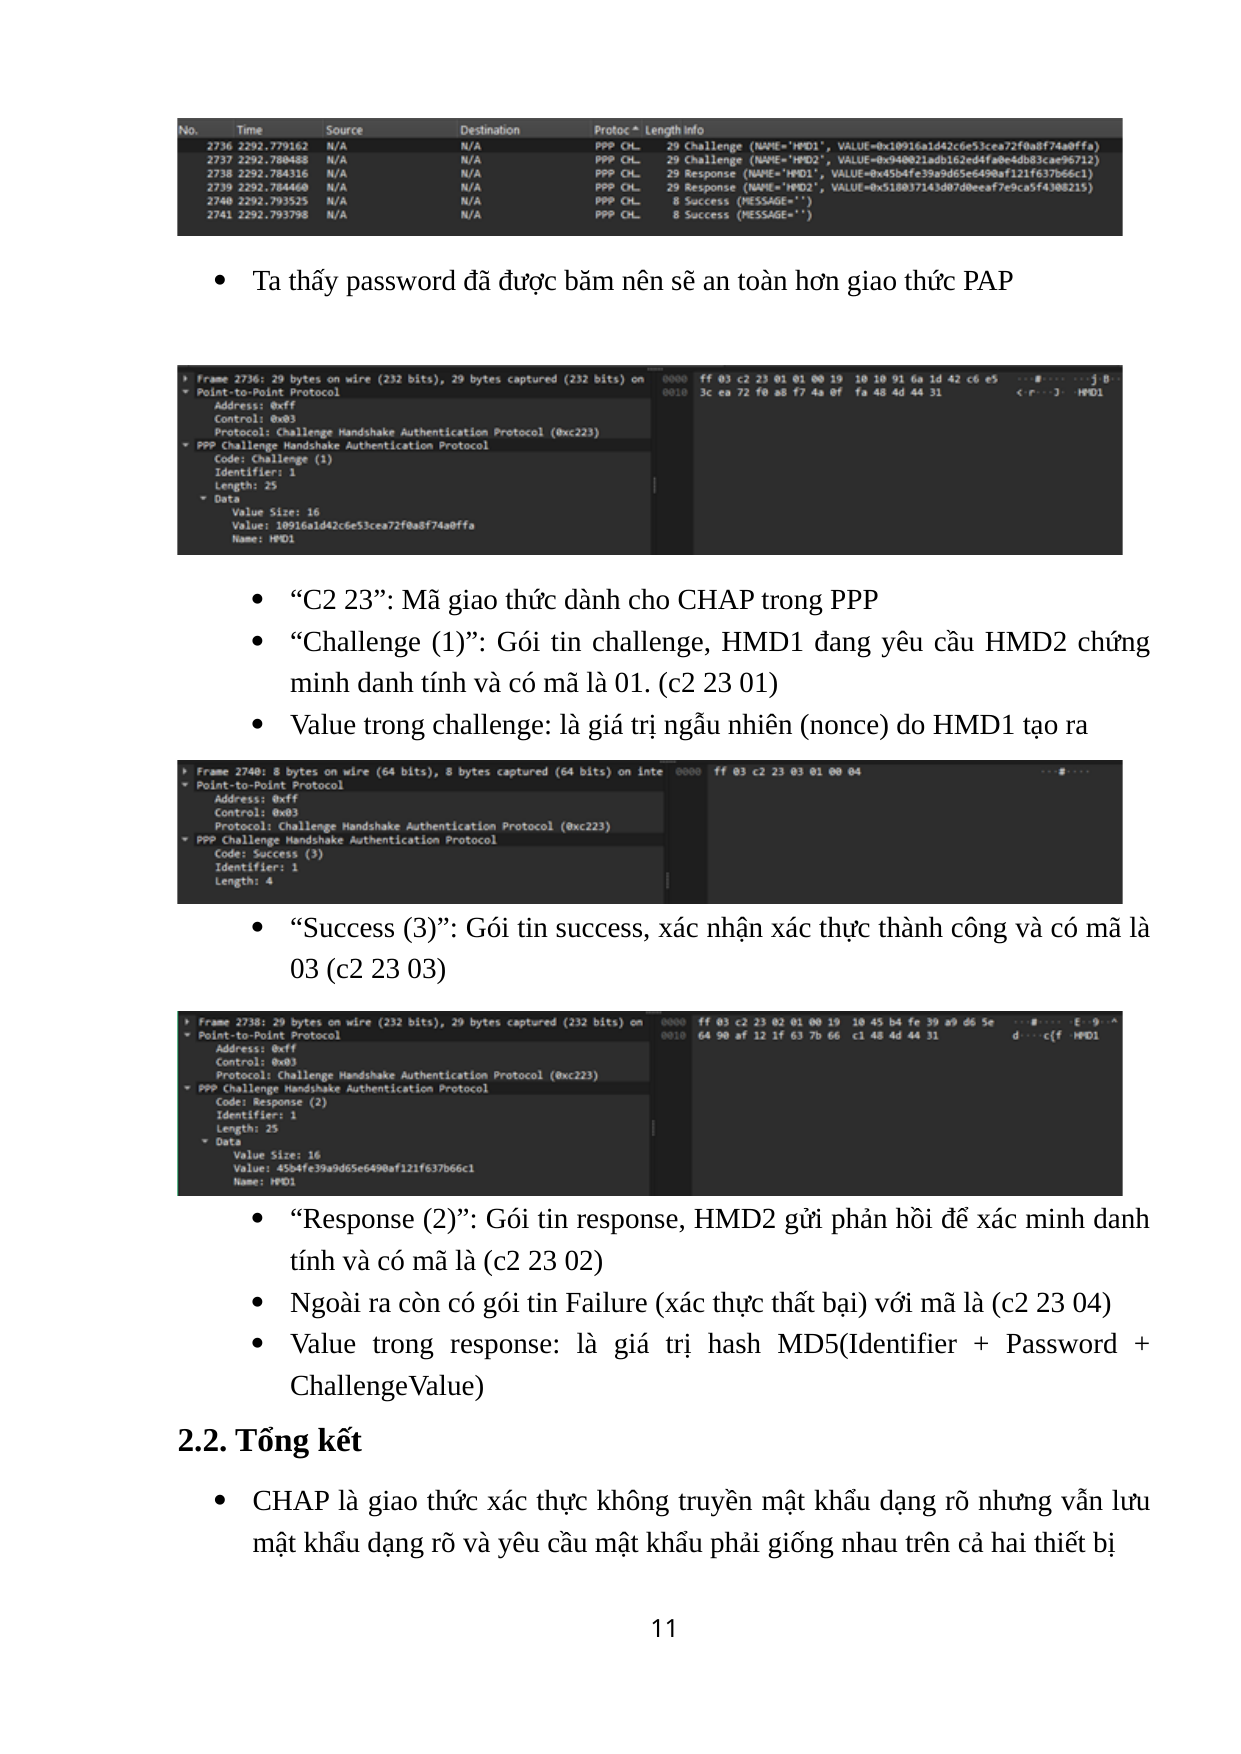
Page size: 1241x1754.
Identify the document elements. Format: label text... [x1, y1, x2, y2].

list Ngoài ra còn có gói tin Failure (xác thực thất bại) với mã là (c2 23 04) [252, 1279, 1152, 1320]
list Value trong response: là giá trị hash MD5(Identifier + Password + ChallengeValue) [252, 1320, 1152, 1404]
picture [177, 1011, 1123, 1196]
picture [177, 118, 1123, 236]
list “Challenge (1)”: Gói tin challenge, HMD1 đang yêu cầu HMD2 chứng minh danh tính và có mã là 01. (c2 23 01) [252, 618, 1152, 701]
list CHAP là giao thức xác thực không truyền mật khẩu dạng rõ nhưng vẫn lưu mật khẩu dạng rõ và yêu cầu mật khẩu phải giống nhau trên cả hai thiết bị [215, 1477, 1152, 1560]
list Value trong challenge: là giá trị ngẫu nhiên (nonce) do HMD1 tạo ra [252, 701, 1152, 743]
list Ta thấy password đã được băm nên sẽ an toàn hơn giao thức PAP [215, 257, 1152, 299]
subtitle 2.2. Tổng kết [177, 1420, 1152, 1459]
picture [177, 760, 1123, 904]
list “C2 23”: Mã giao thức dành cho CHAP trong PPP [252, 576, 1152, 618]
picture [177, 365, 1123, 555]
